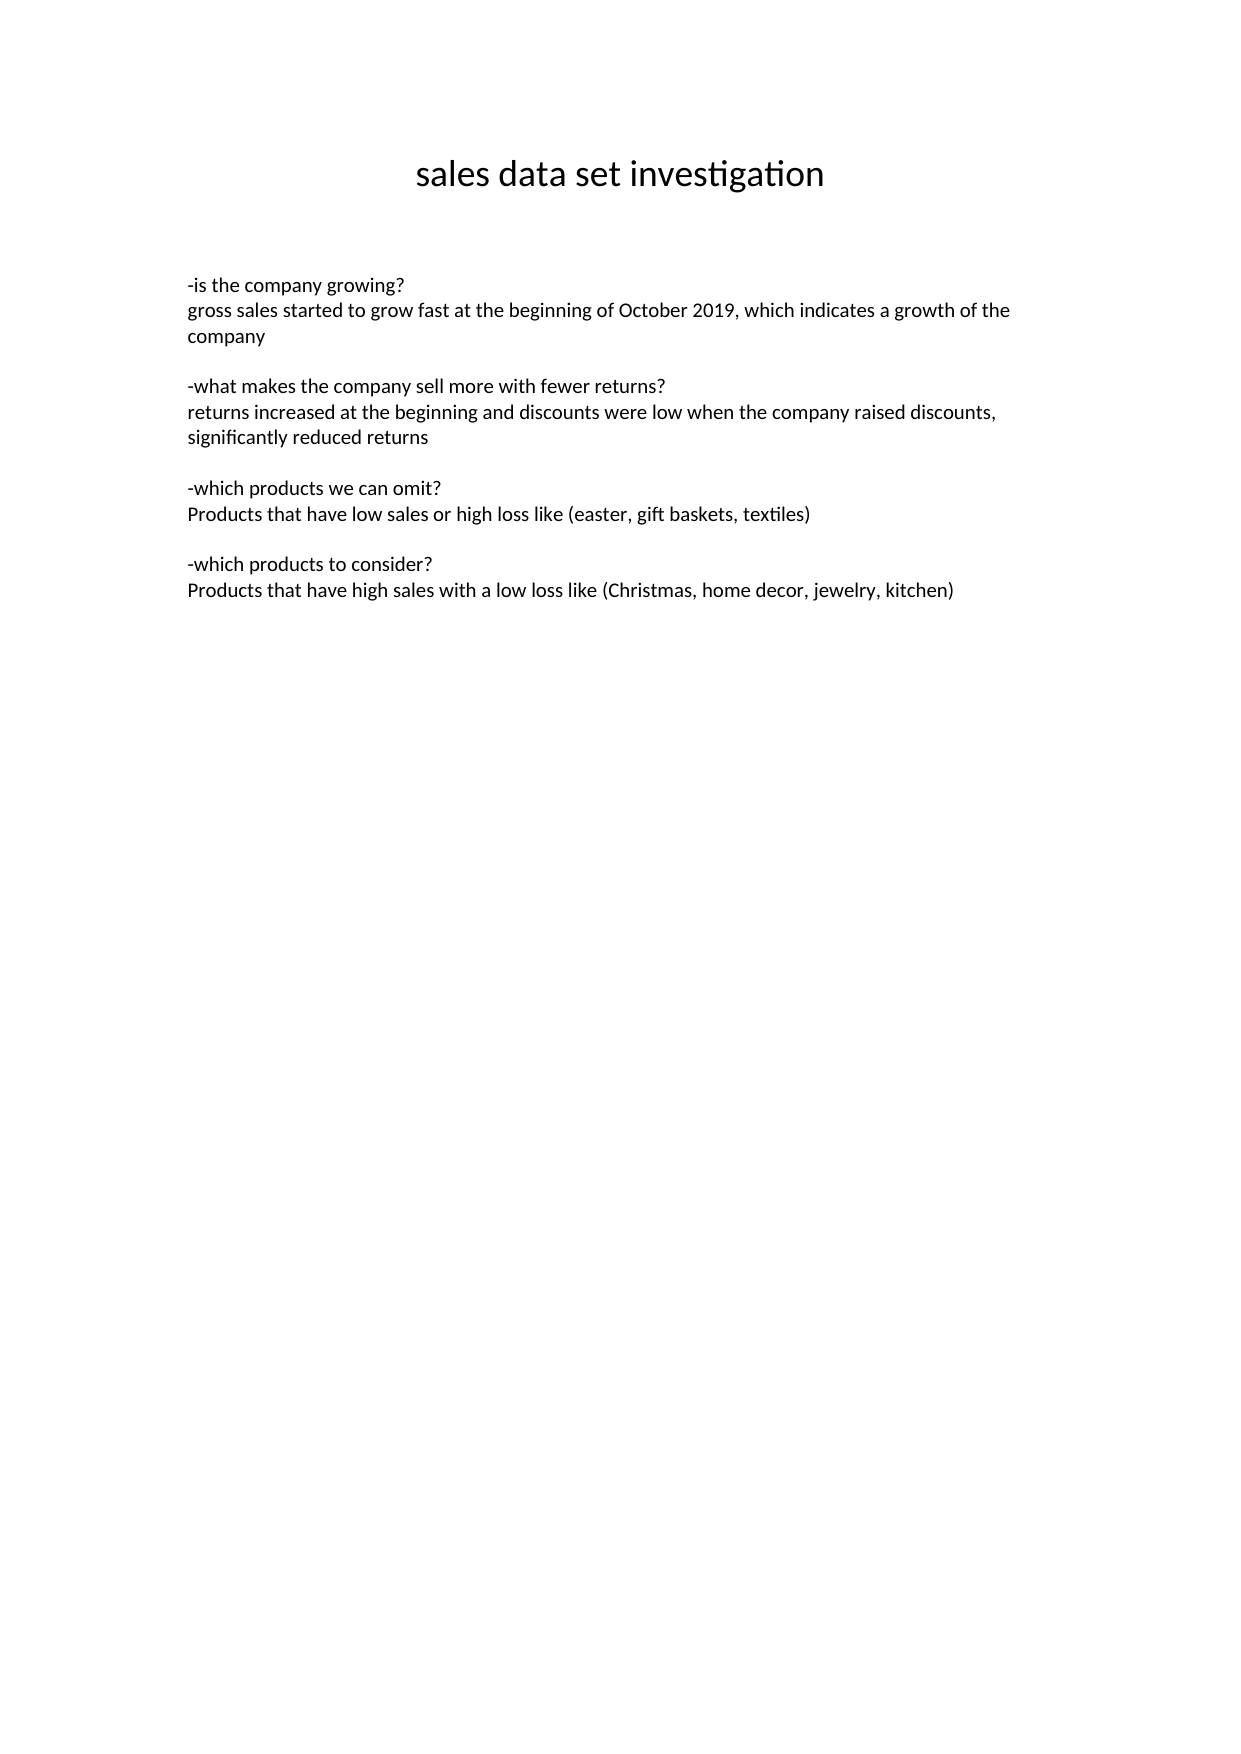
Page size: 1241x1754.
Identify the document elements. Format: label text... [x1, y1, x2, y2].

text sales data set investigation [187, 150, 1053, 196]
text -which products we can omit? [187, 475, 1053, 501]
text -is the company growing? [187, 272, 1053, 297]
text gross sales started to grow fast at the beginning of October 2019, which indicates a growth of the company [187, 297, 1053, 348]
text Products that have low sales or high loss like (easter, gift baskets, textiles) [187, 501, 1053, 526]
text returns increased at the beginning and discounts were low when the company raised discounts, significantly reduced returns [187, 399, 1053, 450]
text Products that have high sales with a low loss like (Christmas, home decor, jewelry, kitchen) [187, 577, 1053, 602]
text -which products to consider? [187, 552, 1053, 577]
text -what makes the company sell more with fewer returns? [187, 374, 1053, 399]
